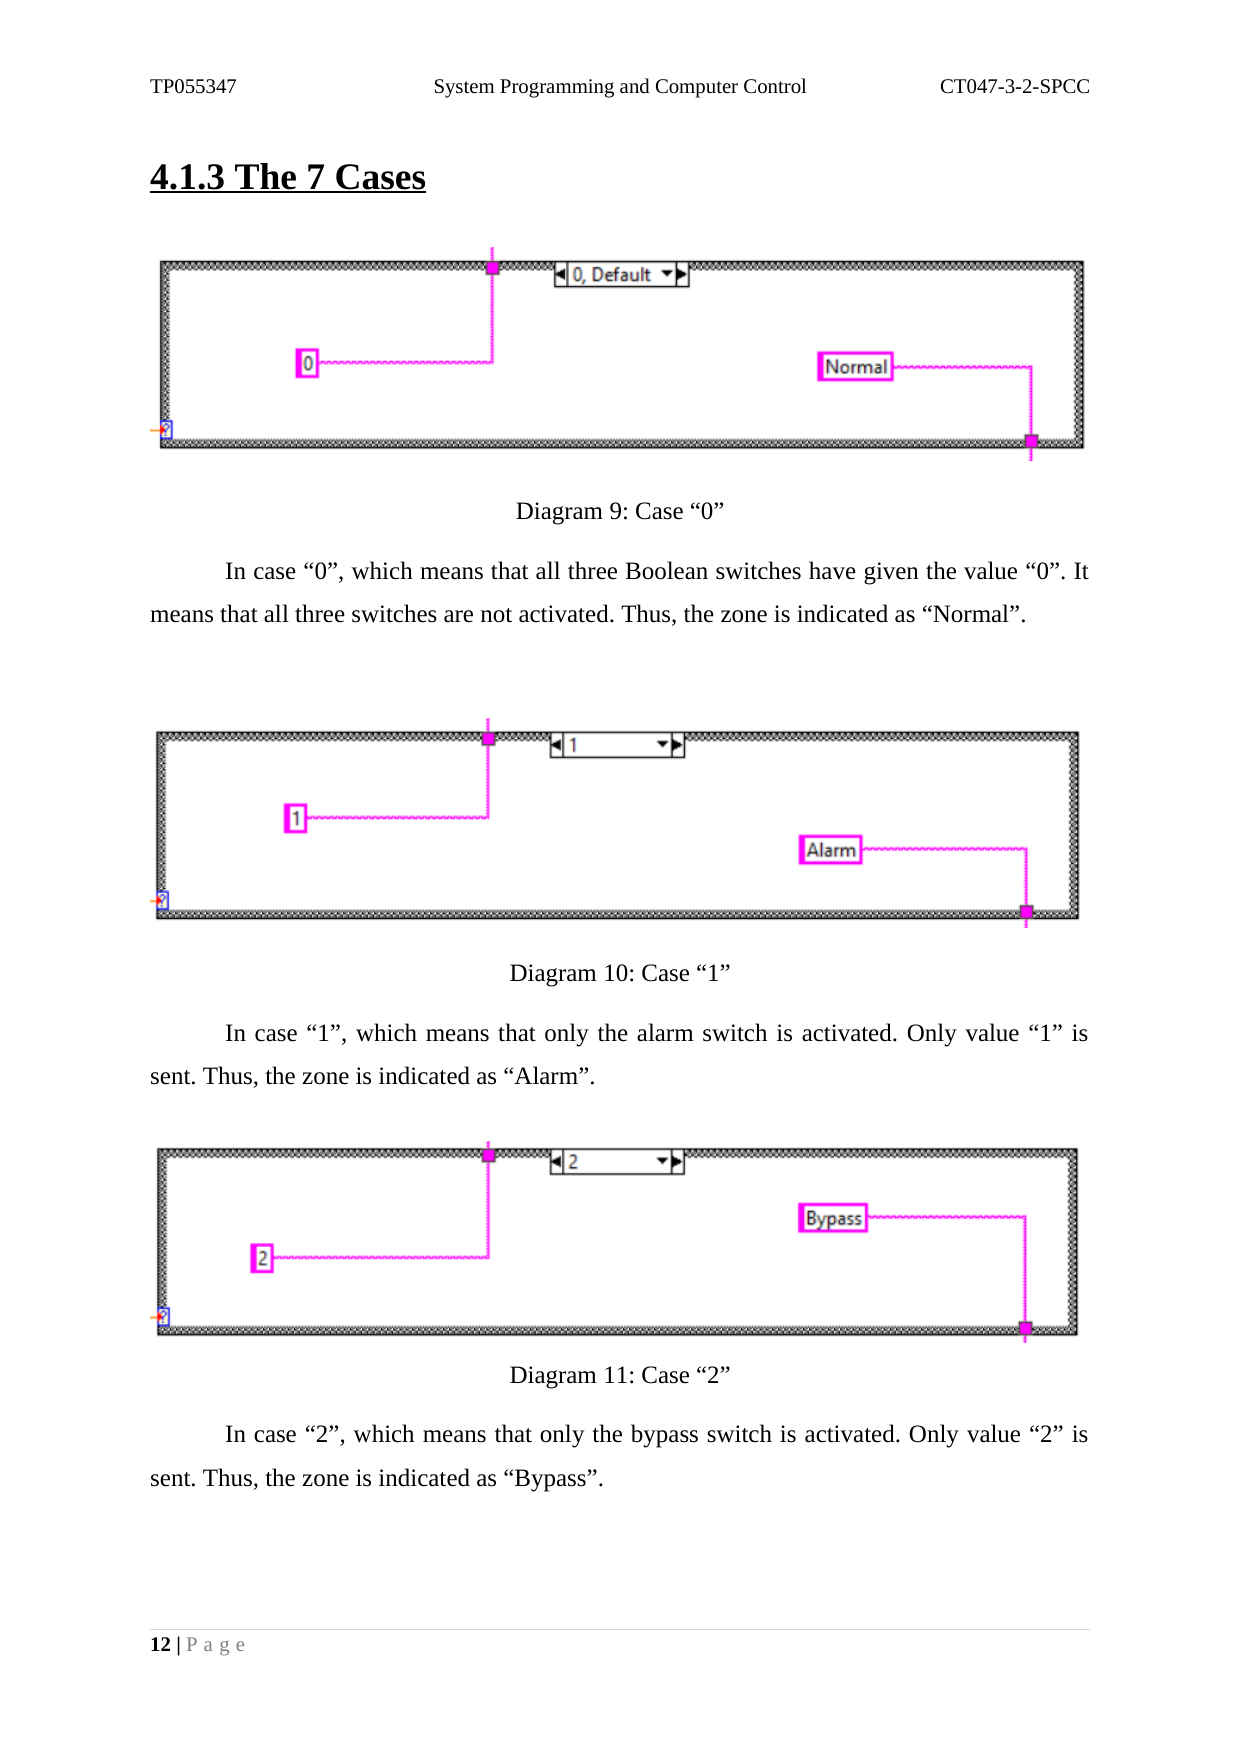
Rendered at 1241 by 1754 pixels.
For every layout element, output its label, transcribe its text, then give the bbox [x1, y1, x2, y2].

picture [149, 247, 1091, 461]
picture [150, 1141, 1091, 1343]
text In case “1”, which means that only the alarm switch is activated. Only value “1” is sent. Thus, the zone is indicated as “Alarm”. [150, 1018, 1090, 1089]
text In case “0”, which means that all three Boolean switches have given the value “0”. It means that all three switches are not activated. Thus, the zone is indicated as “Normal”. [150, 556, 1090, 628]
subtitle 4.1.3 The 7 Cases [150, 154, 1090, 197]
picture [149, 718, 1091, 928]
text Diagram 9: Case “0” [150, 496, 1090, 525]
text Diagram 10: Case “1” [150, 958, 1090, 987]
text In case “2”, which means that only the bypass switch is activated. Only value “2” is sent. Thus, the zone is indicated as “Bypass”. [150, 1419, 1090, 1491]
text Diagram 11: Case “2” [150, 1360, 1090, 1388]
